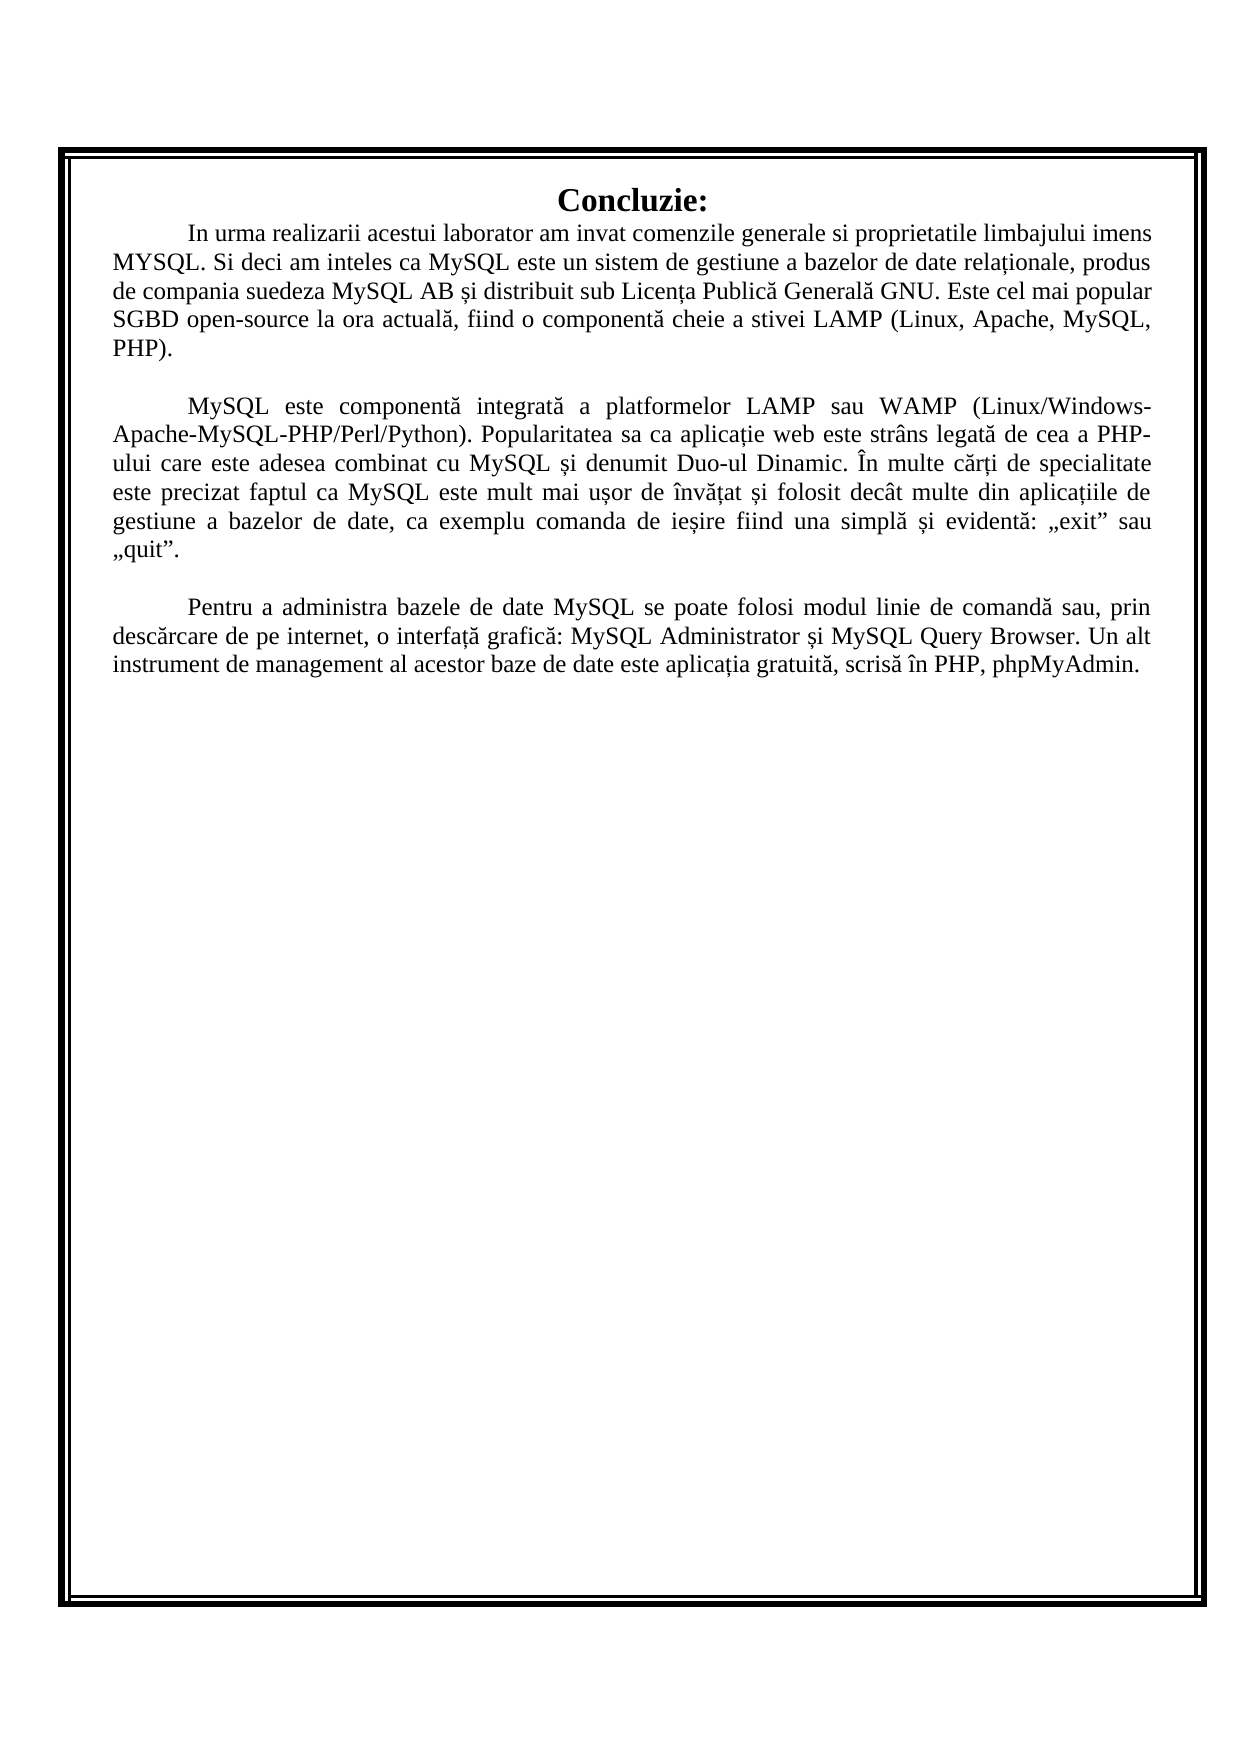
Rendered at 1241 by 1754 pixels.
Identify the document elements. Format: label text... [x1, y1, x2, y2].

text Pentru a administra bazele de date MySQL se poate folosi modul linie de comandă sau, prin descărcare de pe internet, o interfață grafică: MySQL Administrator și MySQL Query Browser. Un alt instrument de management al acestor baze de date este aplicația gratuită, scrisă în PHP, phpMyAdmin. [112, 592, 1153, 678]
text MySQL este componentă integrată a platformelor LAMP sau WAMP (Linux/Windows-Apache-MySQL-PHP/Perl/Python). Popularitatea sa ca aplicație web este strâns legată de cea a PHP-ului care este adesea combinat cu MySQL și denumit Duo-ul Dinamic. În multe cărți de specialitate este precizat faptul ca MySQL este mult mai ușor de învățat și folosit decât multe din aplicațiile de gestiune a bazelor de date, ca exemplu comanda de ieșire fiind una simplă și evidentă: „exit” sau „quit”. [112, 391, 1153, 563]
text In urma realizarii acestui laborator am invat comenzile generale si proprietatile limbajului imens MYSQL. Si deci am inteles ca MySQL este un sistem de gestiune a bazelor de date relaționale, produs de compania suedeza MySQL AB și distribuit sub Licența Publică Generală GNU. Este cel mai popular SGBD open-source la ora actuală, fiind o componentă cheie a stivei LAMP (Linux, Apache, MySQL, PHP). [112, 218, 1153, 362]
text Concluzie: [112, 180, 1153, 218]
